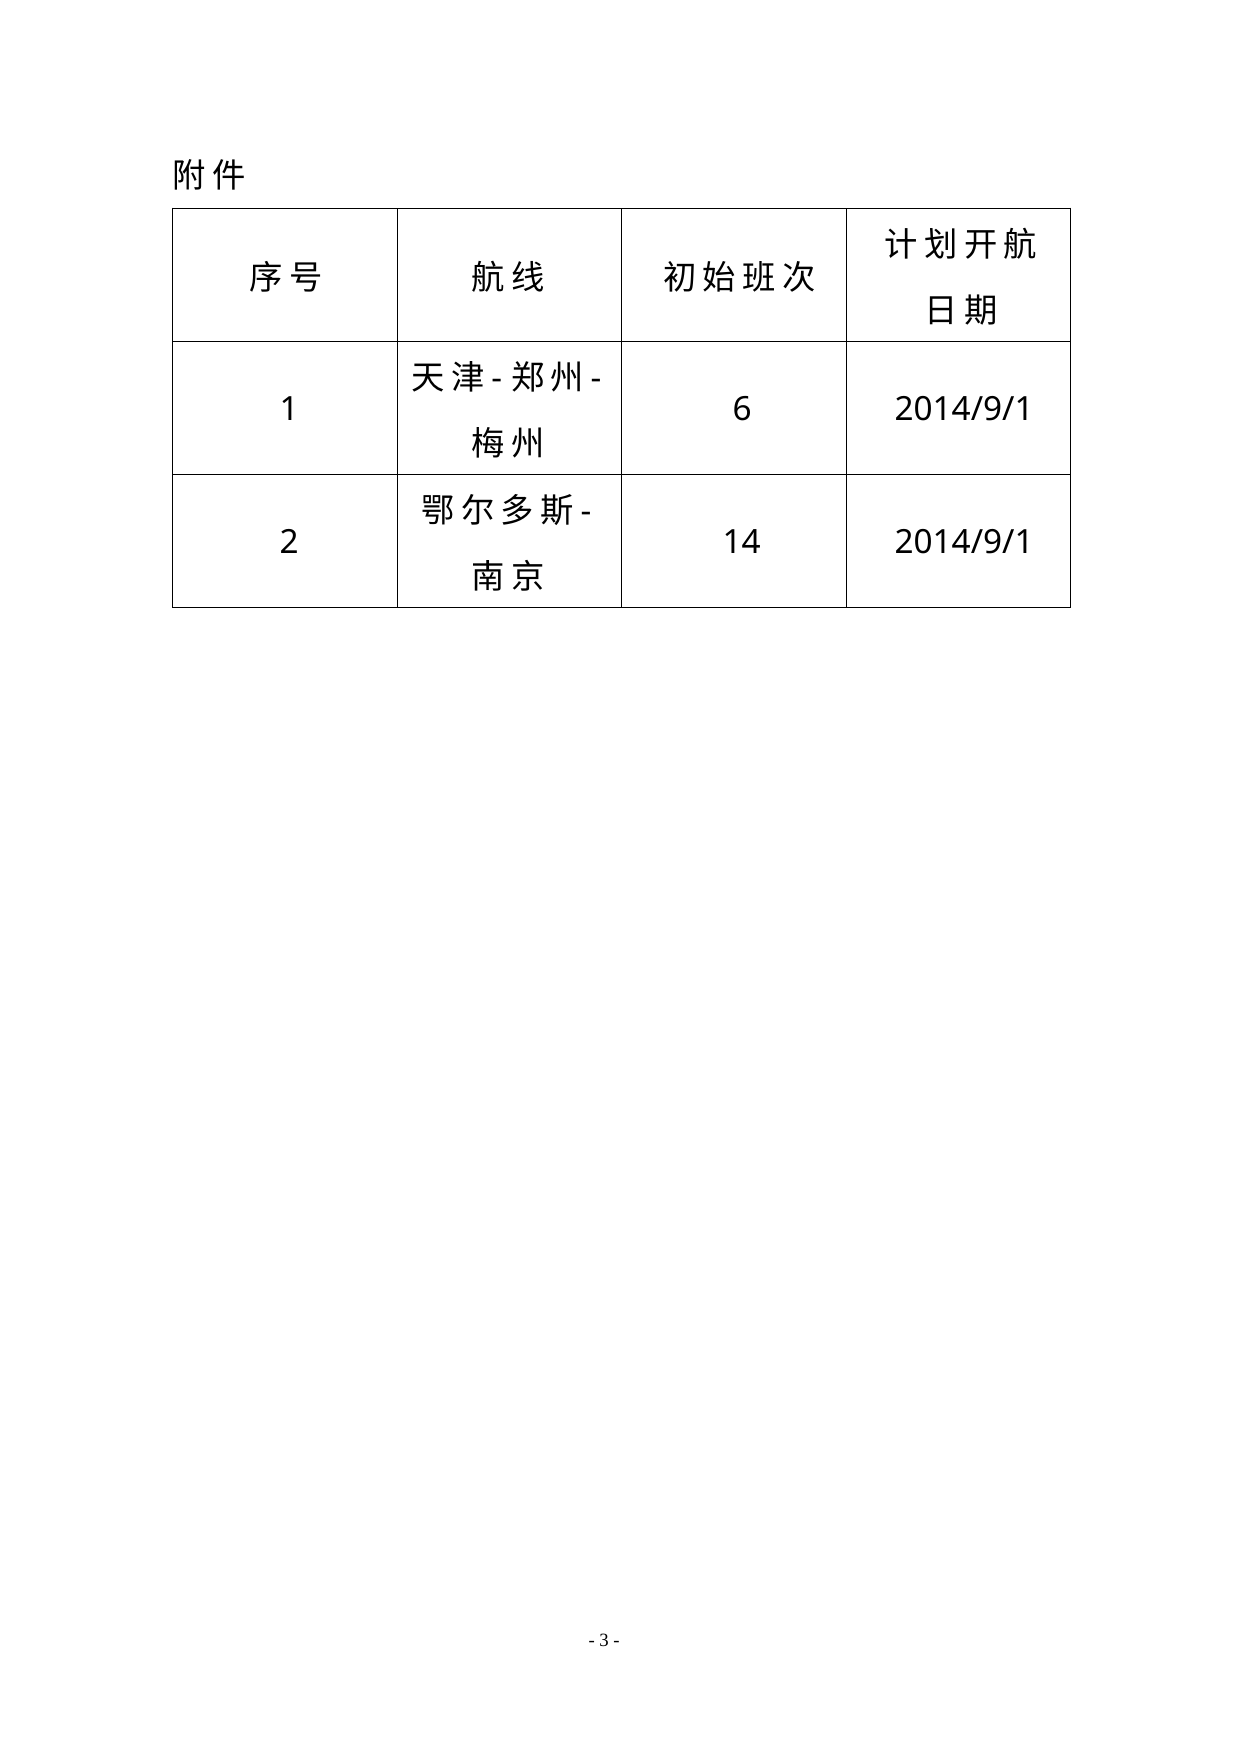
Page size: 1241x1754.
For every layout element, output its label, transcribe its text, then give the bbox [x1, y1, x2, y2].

table_header 初始班次 [622, 209, 846, 341]
table_header 计划开航日期 [847, 209, 1070, 341]
table_cell 鄂尔多斯-南京 [398, 475, 621, 607]
table_cell 1 [173, 342, 397, 474]
table_cell 6 [622, 342, 846, 474]
table_header 航线 [398, 209, 621, 341]
table_cell 2014/9/1 [847, 342, 1070, 474]
table_cell 14 [622, 475, 846, 607]
table_cell 2 [173, 475, 397, 607]
table_cell 天津-郑州-梅州 [398, 342, 621, 474]
text 附件 [172, 139, 1068, 206]
table_cell 2014/9/1 [847, 475, 1070, 607]
table_header 序号 [173, 209, 397, 341]
